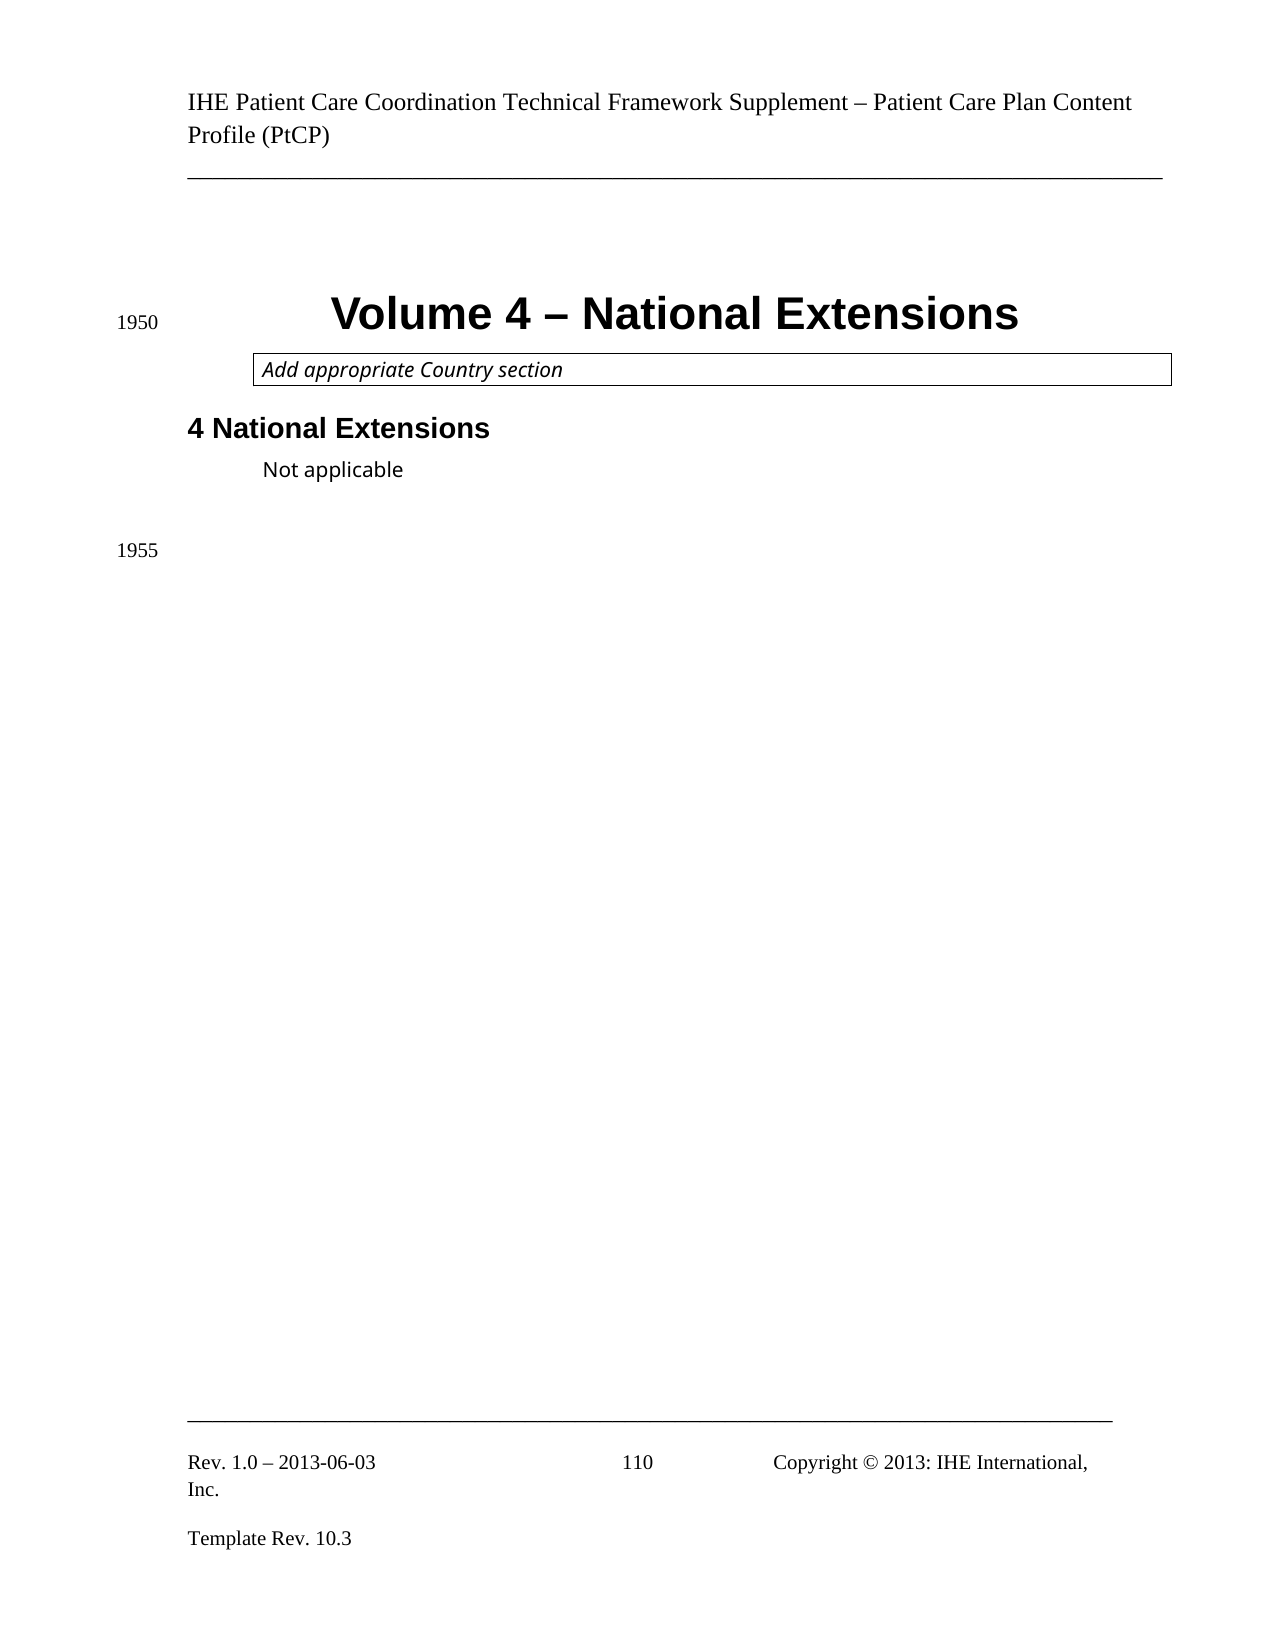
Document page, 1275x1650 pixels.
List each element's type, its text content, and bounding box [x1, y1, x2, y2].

subtitle 4 National Extensions [187, 411, 1162, 445]
text Not applicable [262, 456, 1162, 483]
title Volume 4 – National Extensions [187, 286, 1162, 339]
text Add appropriate Country section [254, 354, 1171, 385]
